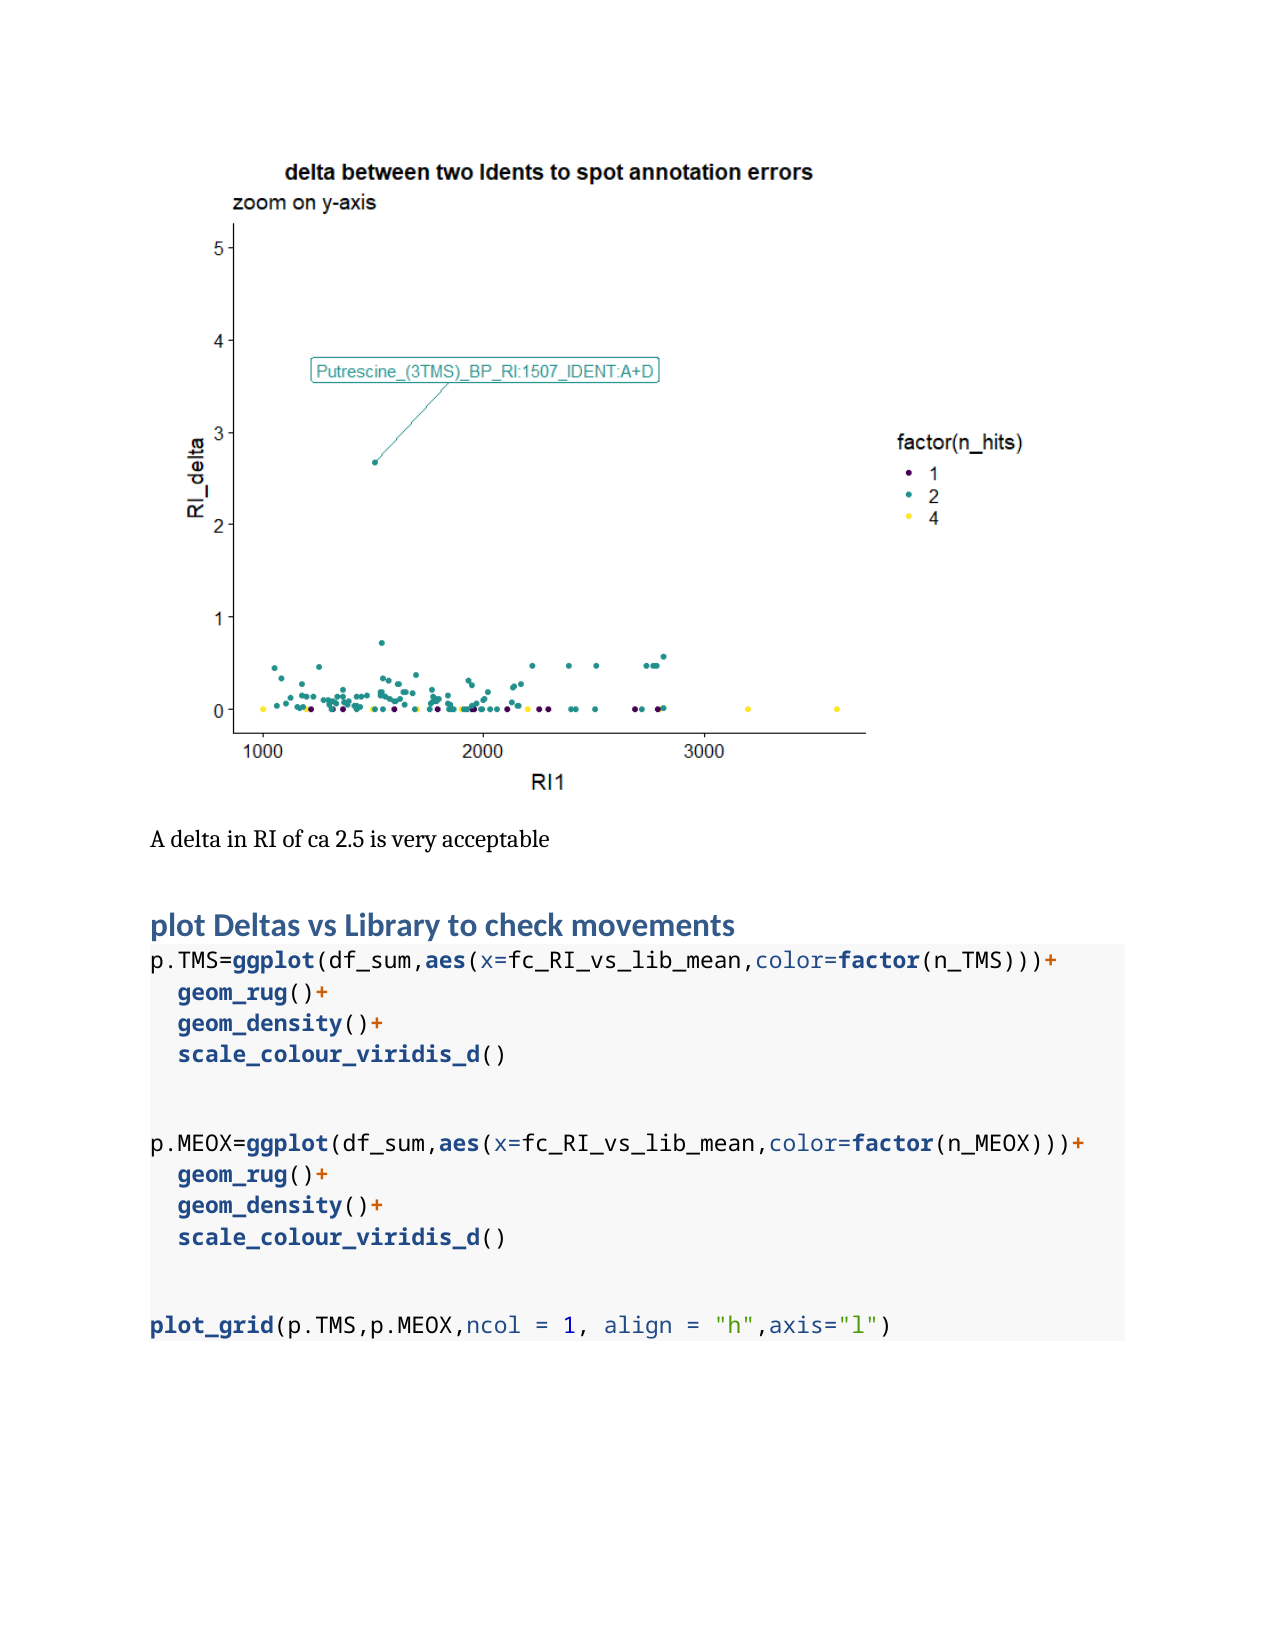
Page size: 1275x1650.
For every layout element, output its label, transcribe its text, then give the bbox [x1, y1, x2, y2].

text A delta in RI of ca 2.5 is very acceptable [150, 825, 1125, 854]
picture [168, 150, 1044, 807]
text p.TMS=ggplot(df_sum,aes(x=fc_RI_vs_lib_mean,color=factor(n_TMS)))+ geom_rug()+ geom_density()+ scale_colour_viridis_d() p.MEOX=ggplot(df_sum,aes(x=fc_RI_vs_lib_mean,color=factor(n_MEOX)))+ geom_rug()+ geom_density()+ scale_colour_viridis_d() plot_grid(p.TMS,p.MEOX,ncol = 1, align = "h",axis="l") [150, 944, 1125, 1341]
subtitle plot Deltas vs Library to check movements [150, 904, 1125, 944]
